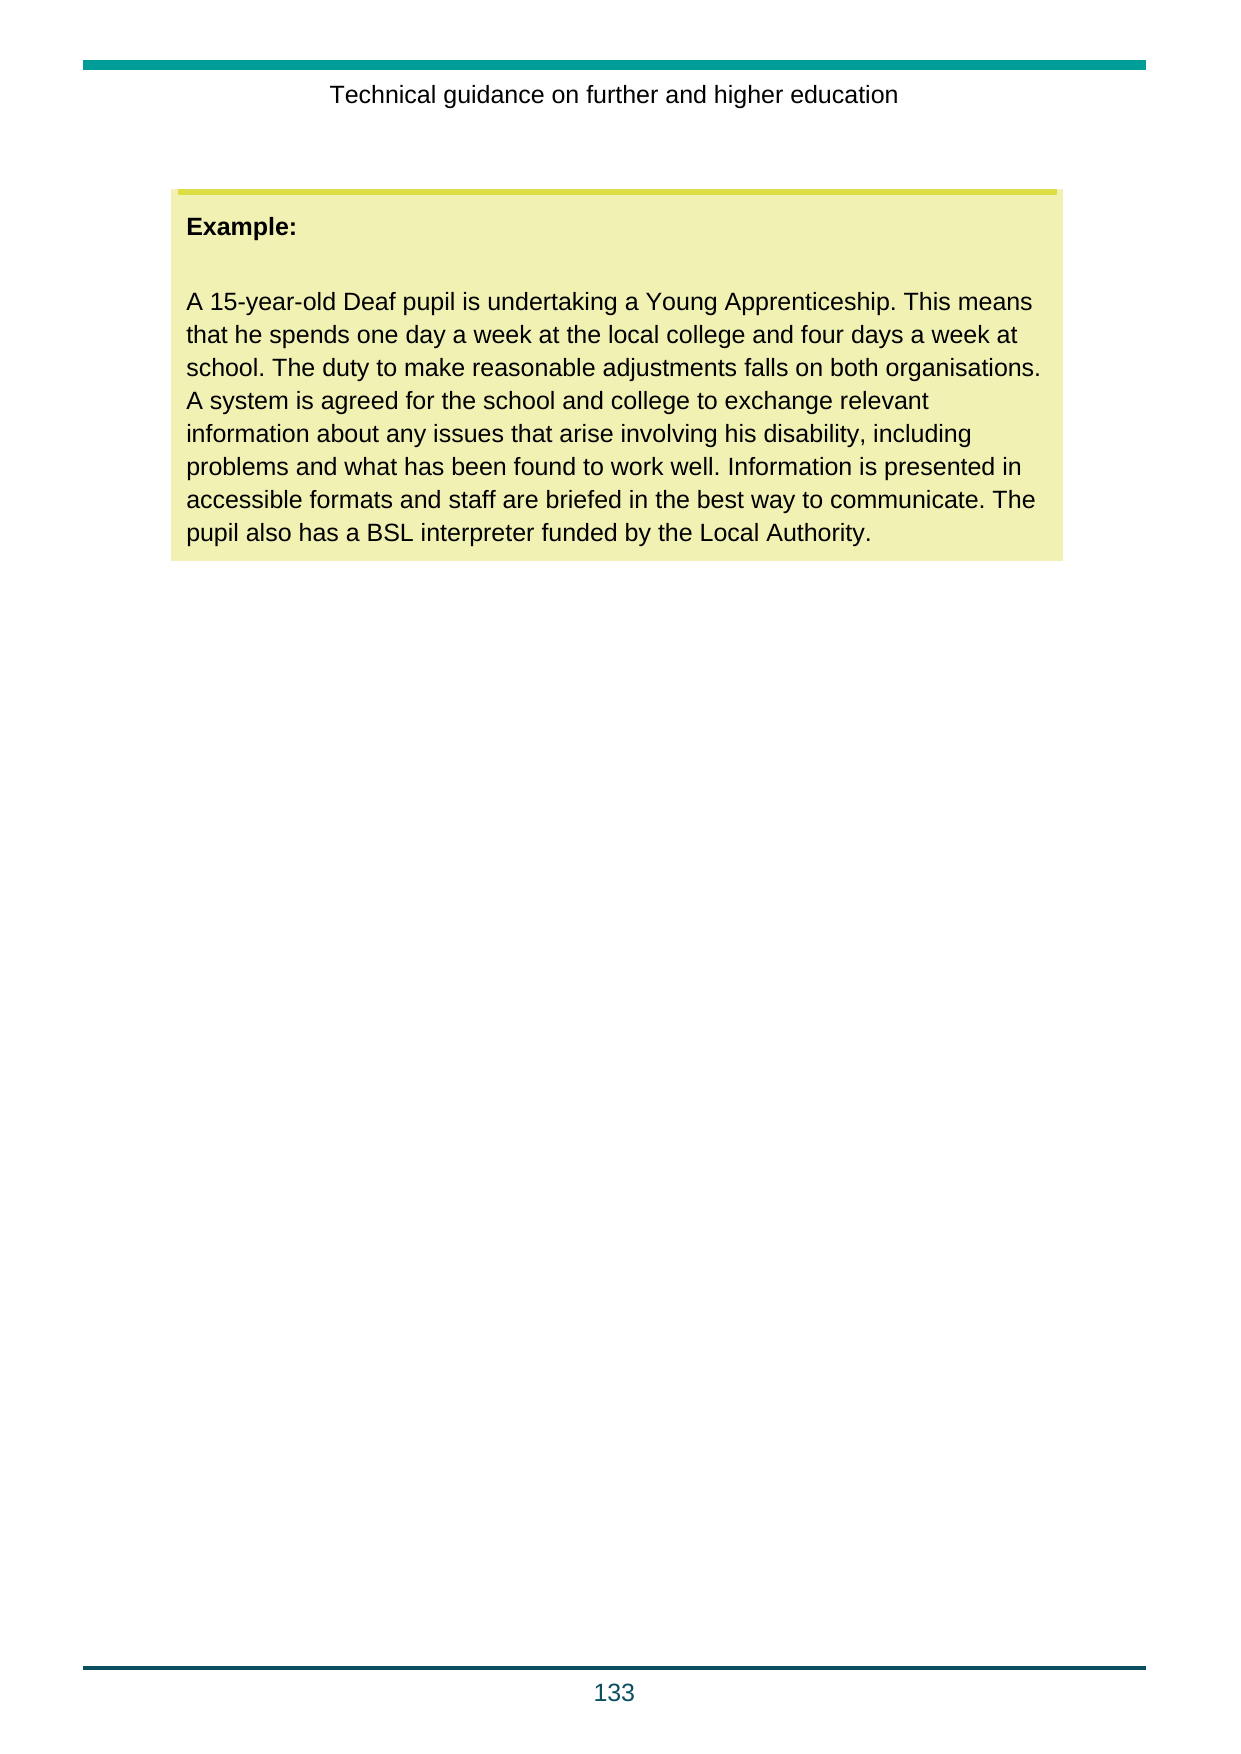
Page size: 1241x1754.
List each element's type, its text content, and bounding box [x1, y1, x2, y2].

text A 15-year-old Deaf pupil is undertaking a Young Apprenticeship. This means that he spends one day a week at the local college and four days a week at school. The duty to make reasonable adjustments falls on both organisations. A system is agreed for the school and college to exchange relevant information about any issues that arise involving his disability, including problems and what has been found to work well. Information is presented in accessible formats and staff are briefed in the best way to communicate. The pupil also has a BSL interpreter funded by the Local Authority. [178, 264, 1057, 548]
title Example: [178, 195, 1057, 241]
